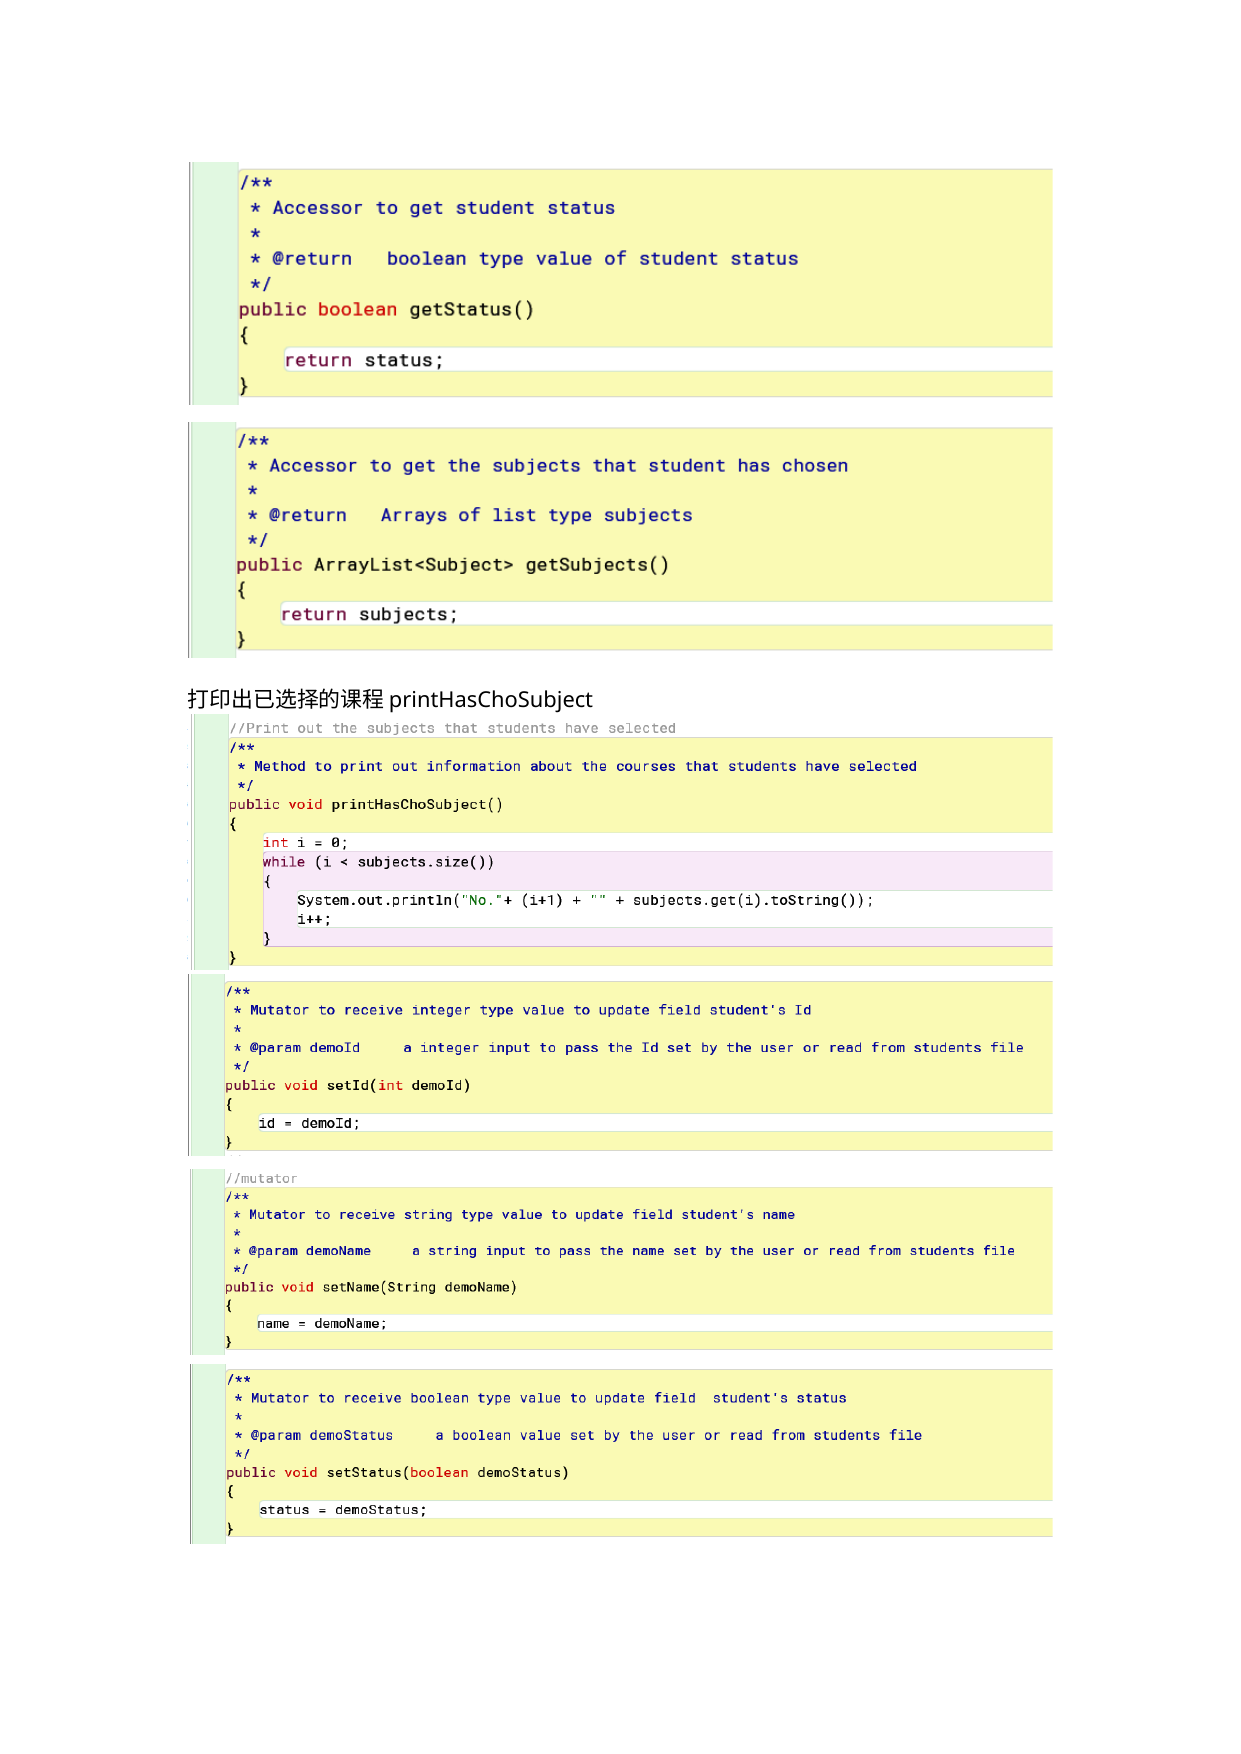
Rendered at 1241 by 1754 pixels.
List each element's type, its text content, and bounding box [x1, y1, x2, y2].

picture [187, 1364, 1053, 1544]
picture [187, 974, 1053, 1156]
picture [187, 422, 1053, 658]
picture [187, 714, 1053, 970]
picture [187, 162, 1053, 405]
text 打印出已选择的课程printHasChoSubject [187, 682, 1053, 714]
picture [187, 1169, 1053, 1355]
